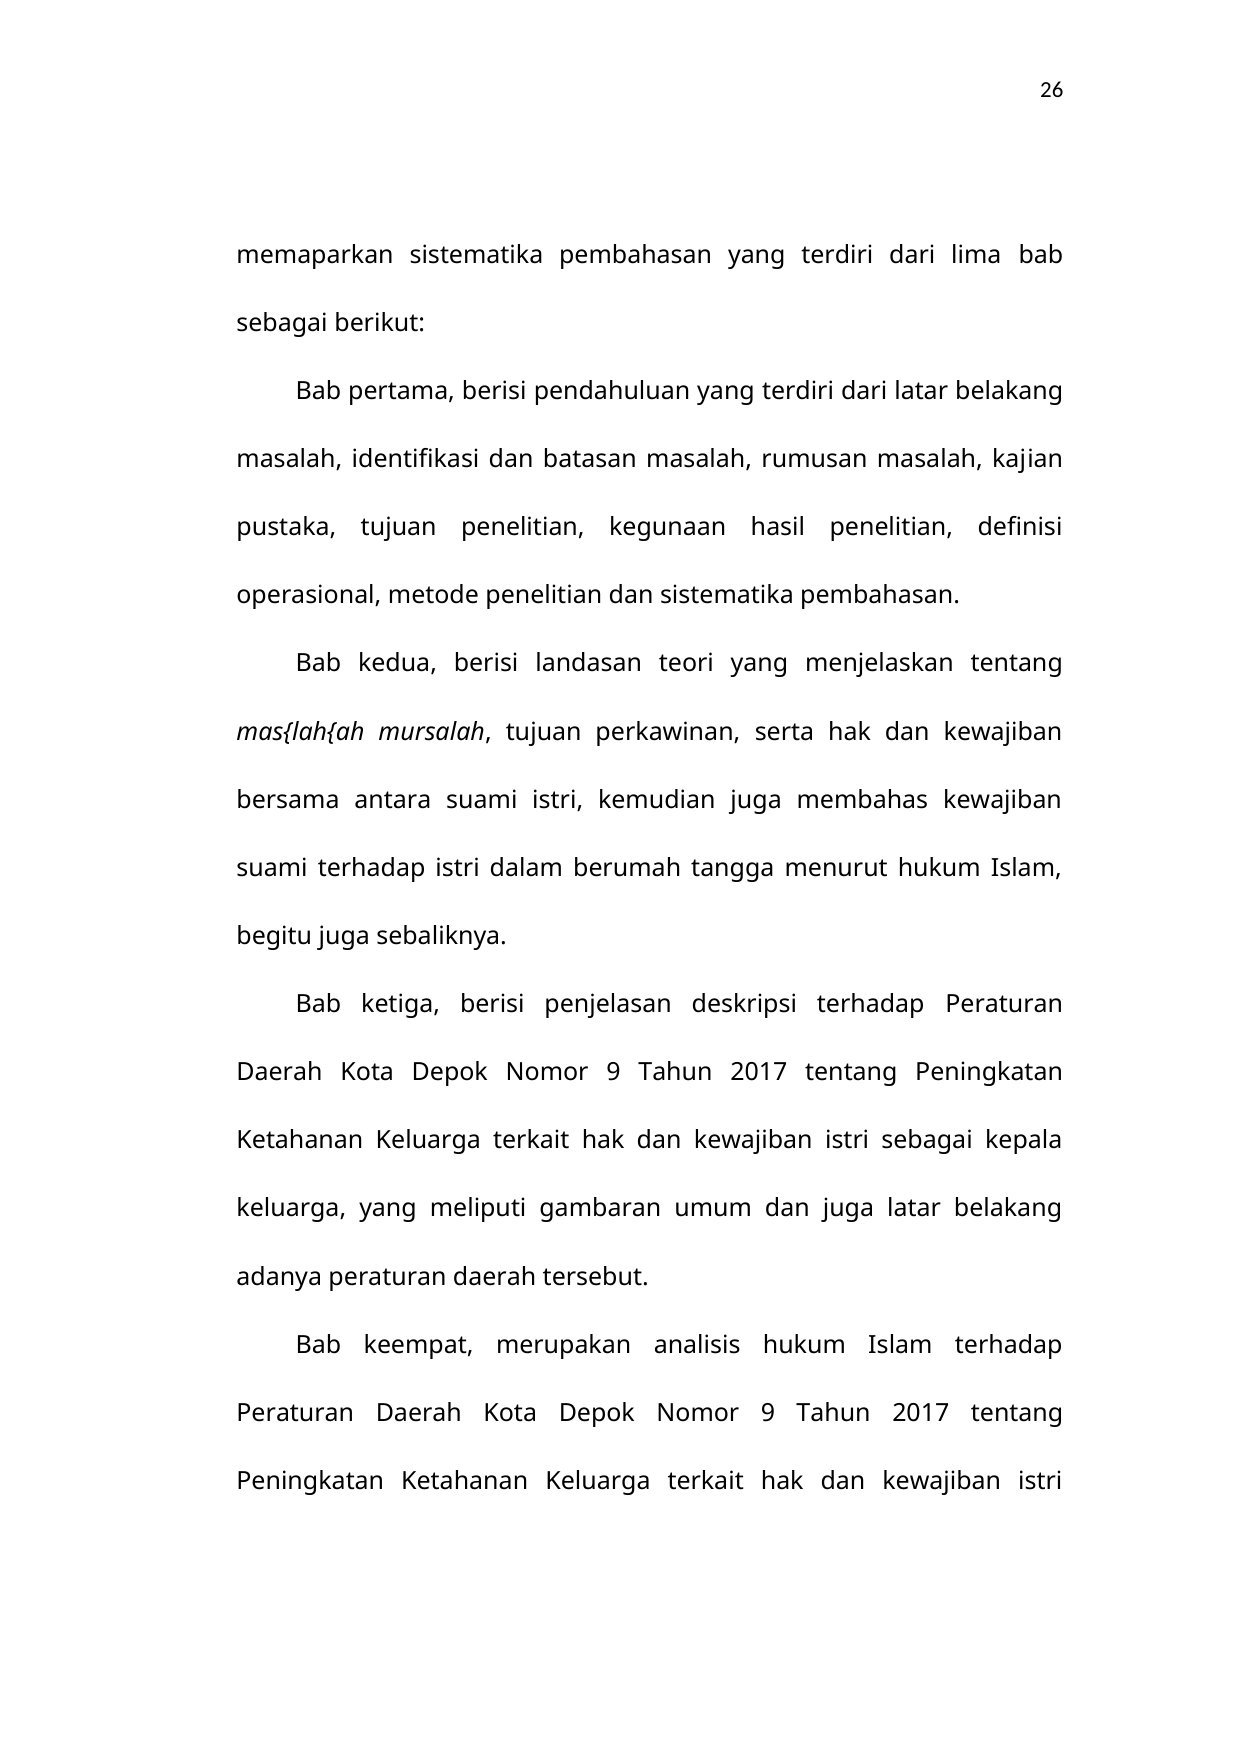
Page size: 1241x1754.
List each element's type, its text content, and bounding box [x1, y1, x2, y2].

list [236, 1326, 1063, 1497]
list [236, 236, 1063, 338]
list Bab ketiga, berisi penjelasan deskripsi terhadap Peraturan Daerah Kota Depok Nomor 9 Tahun 2017 tentang Peningkatan Ketahanan Keluarga terkait hak dan kewajiban istri sebagai kepala keluarga, yang meliputi gambaran umum dan juga latar belakang adanya peraturan daerah tersebut. [236, 986, 1063, 1292]
list Bab kedua, berisi landasan teori yang menjelaskan tentang mas{lah{ah mursalah, tujuan perkawinan, serta hak dan kewajiban bersama antara suami istri, kemudian juga membahas kewajiban suami terhadap istri dalam berumah tangga menurut hukum Islam, begitu juga sebaliknya. [236, 645, 1063, 952]
list Bab pertama, berisi pendahuluan yang terdiri dari latar belakang masalah, identifikasi dan batasan masalah, rumusan masalah, kajian pustaka, tujuan penelitian, kegunaan hasil penelitian, definisi operasional, metode penelitian dan sistematika pembahasan. [236, 372, 1063, 611]
